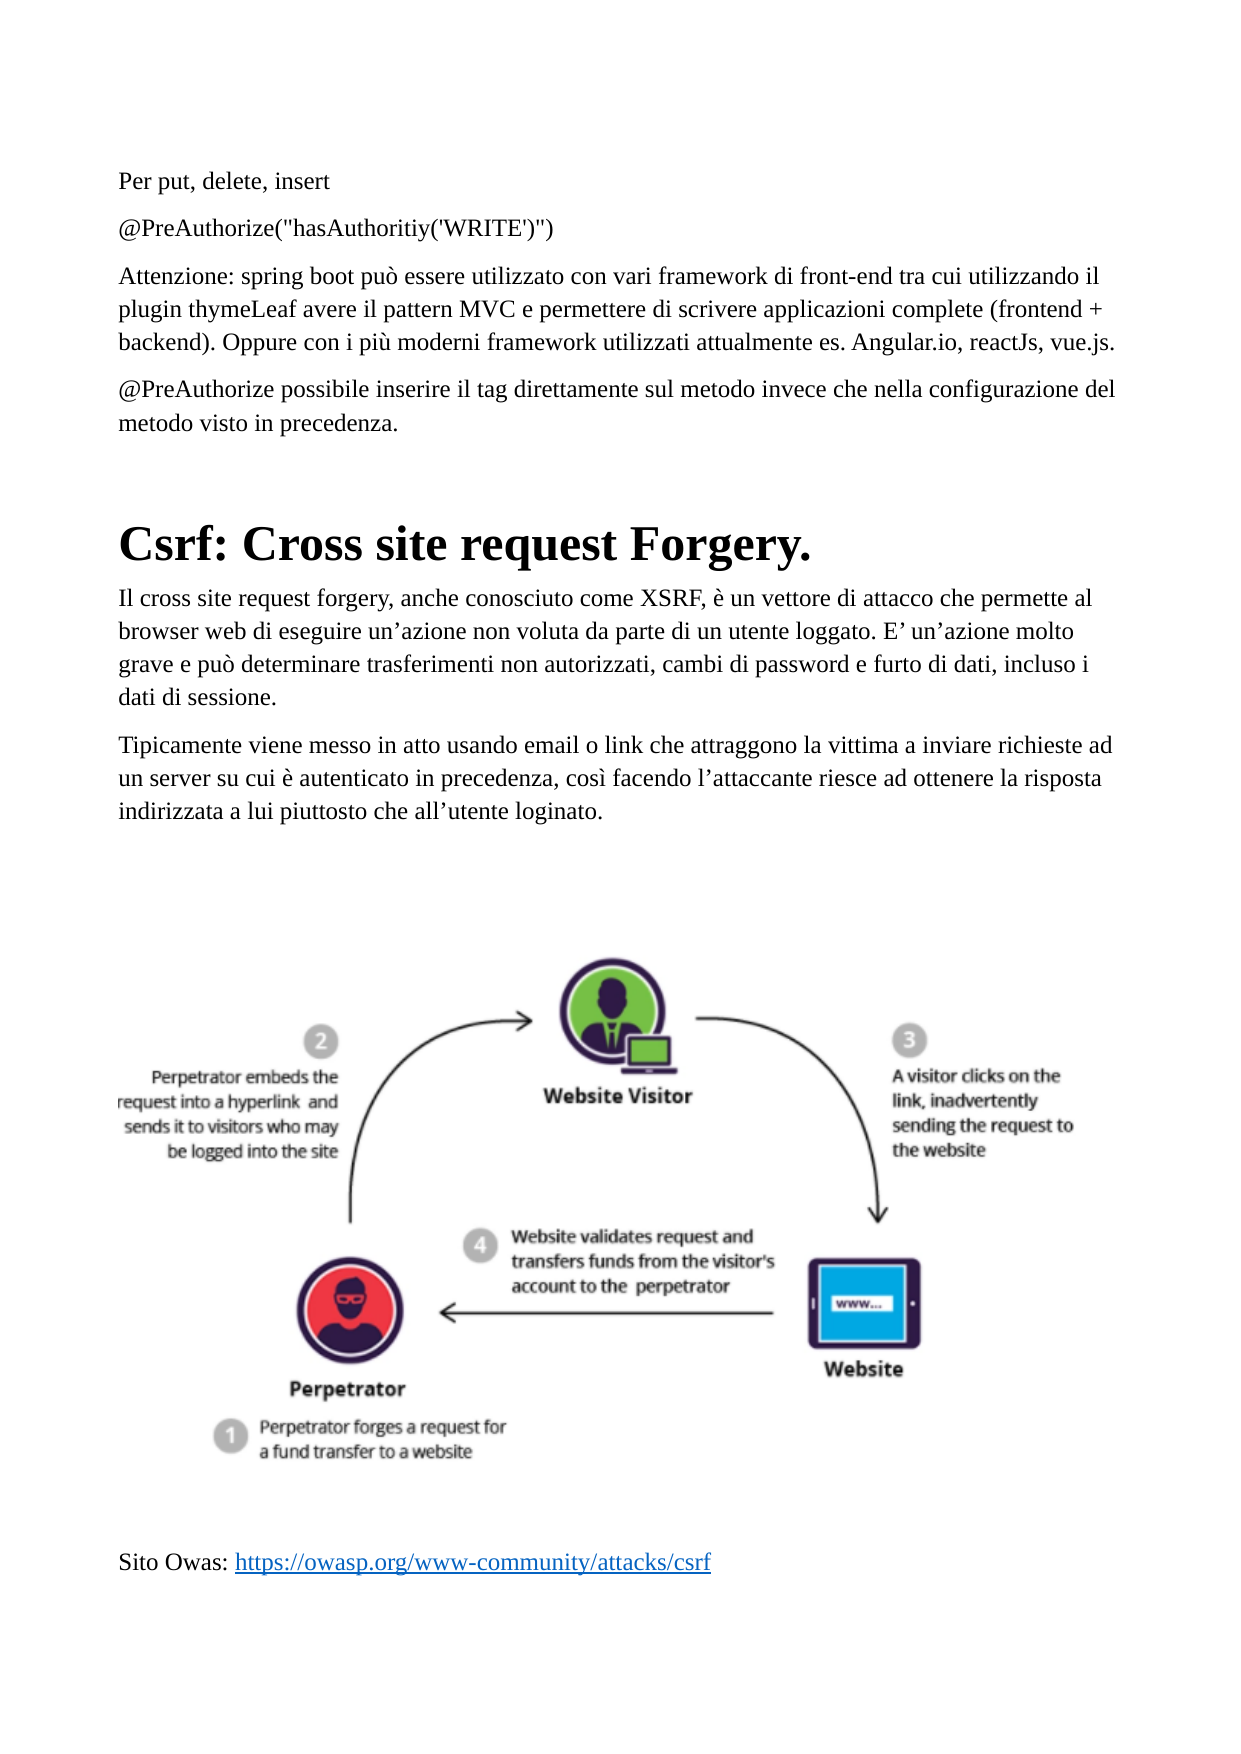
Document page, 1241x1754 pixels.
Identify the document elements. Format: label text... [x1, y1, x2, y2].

text @PreAuthorize("hasAuthoritiy('WRITE')") [118, 213, 1122, 242]
text Tipicamente viene messo in atto usando email o link che attraggono la vittima a inviare richieste ad un server su cui è autenticato in precedenza, così facendo l’attaccante riesce ad ottenere la risposta indirizzata a lui piuttosto che all’utente loginato. [118, 730, 1122, 825]
picture [118, 938, 1123, 1529]
text Il cross site request forgery, anche conosciuto come XSRF, è un vettore di attacco che permette al browser web di eseguire un’azione non voluta da parte di un utente loggato. E’ un’azione molto grave e può determinare trasferimenti non autorizzati, cambi di password e furto di dati, incluso i dati di sessione. [118, 583, 1122, 711]
subtitle Csrf: Cross site request Forgery. [118, 513, 1122, 571]
text @PreAuthorize possibile inserire il tag direttamente sul metodo invece che nella configurazione del metodo visto in precedenza. [118, 374, 1122, 436]
text Per put, delete, insert [118, 166, 1122, 194]
text Attenzione: spring boot può essere utilizzato con vari framework di front-end tra cui utilizzando il plugin thymeLeaf avere il pattern MVC e permettere di scrivere applicazioni complete (frontend + backend). Oppure con i più moderni framework utilizzati attualmente es. Angular.io, reactJs, vue.js. [118, 261, 1122, 356]
text Sito Owas: https://owasp.org/www-community/attacks/csrf [118, 1547, 1122, 1576]
